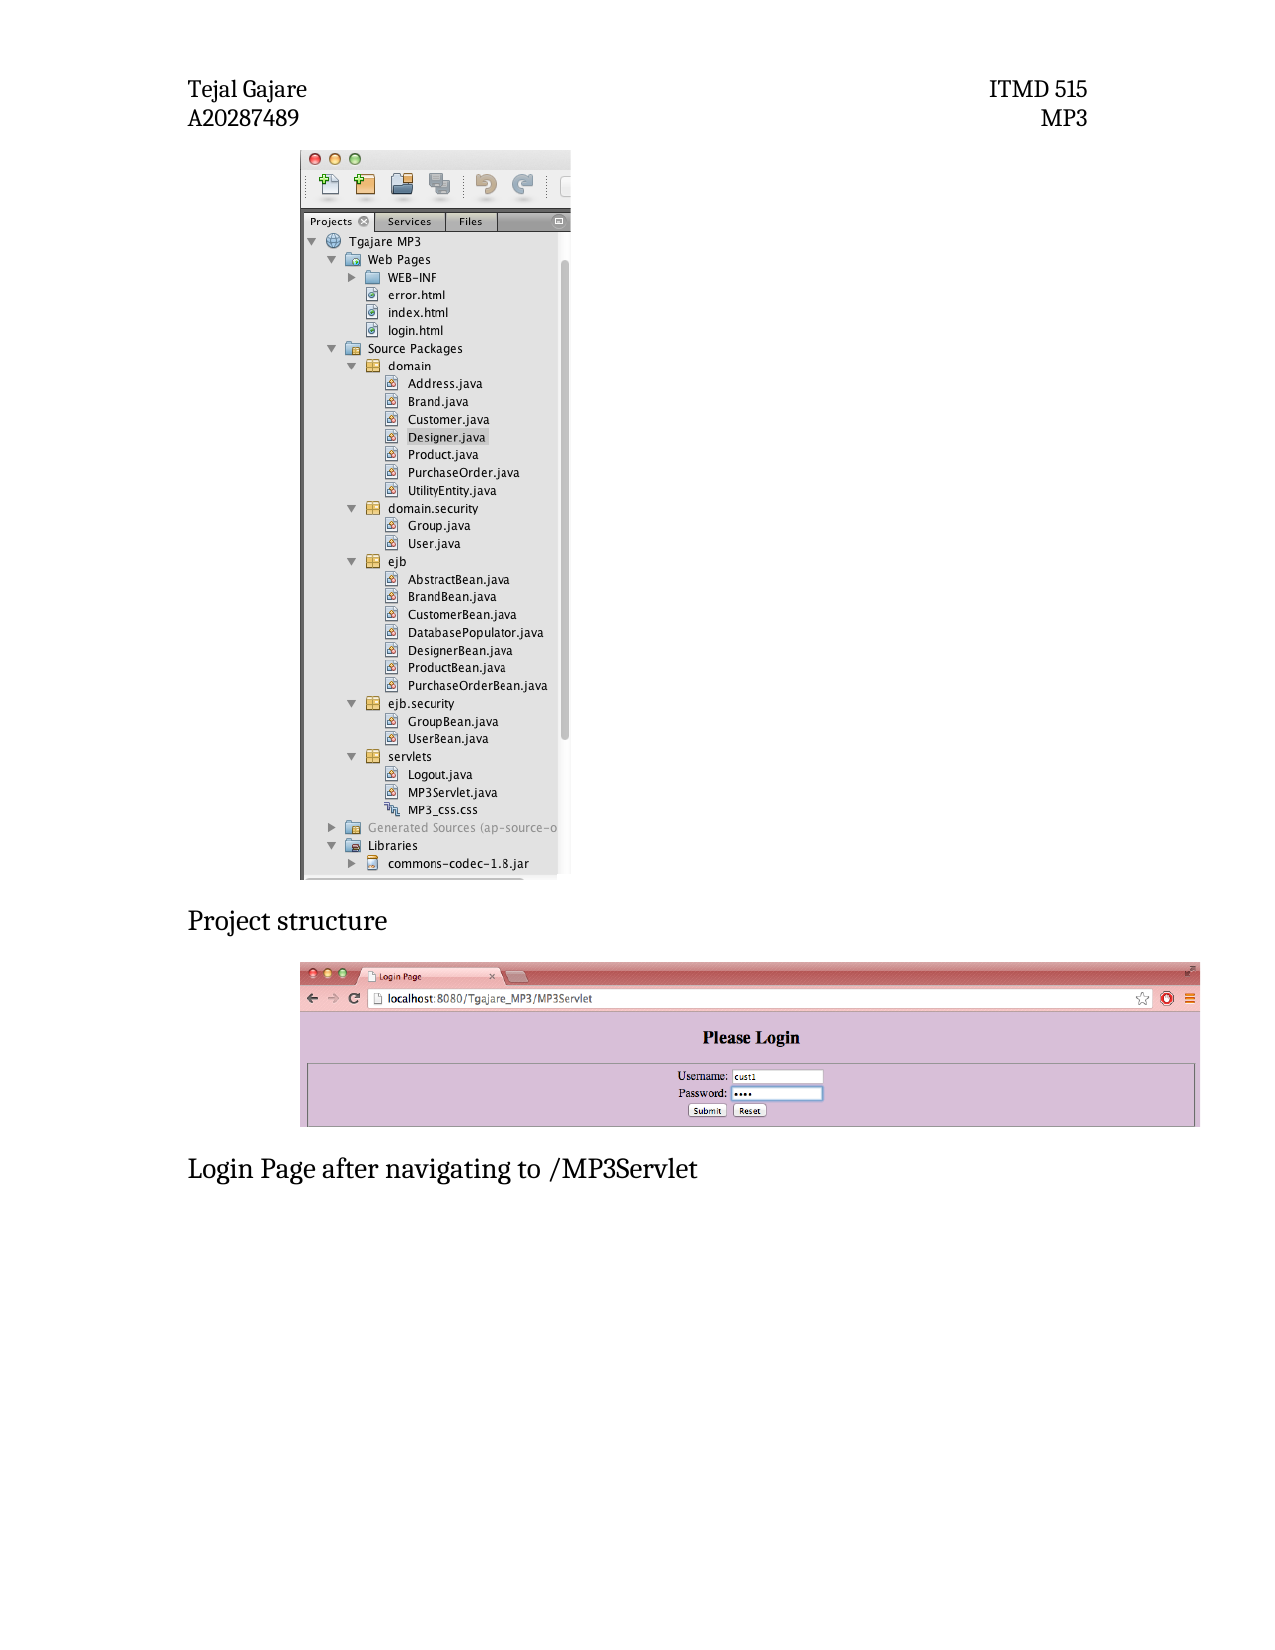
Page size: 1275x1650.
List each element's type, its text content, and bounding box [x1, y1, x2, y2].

picture [300, 962, 1200, 1127]
list Project structure [187, 904, 1087, 938]
list Login Page after navigating to /MP3Servlet [187, 1152, 1087, 1186]
picture [300, 150, 571, 880]
